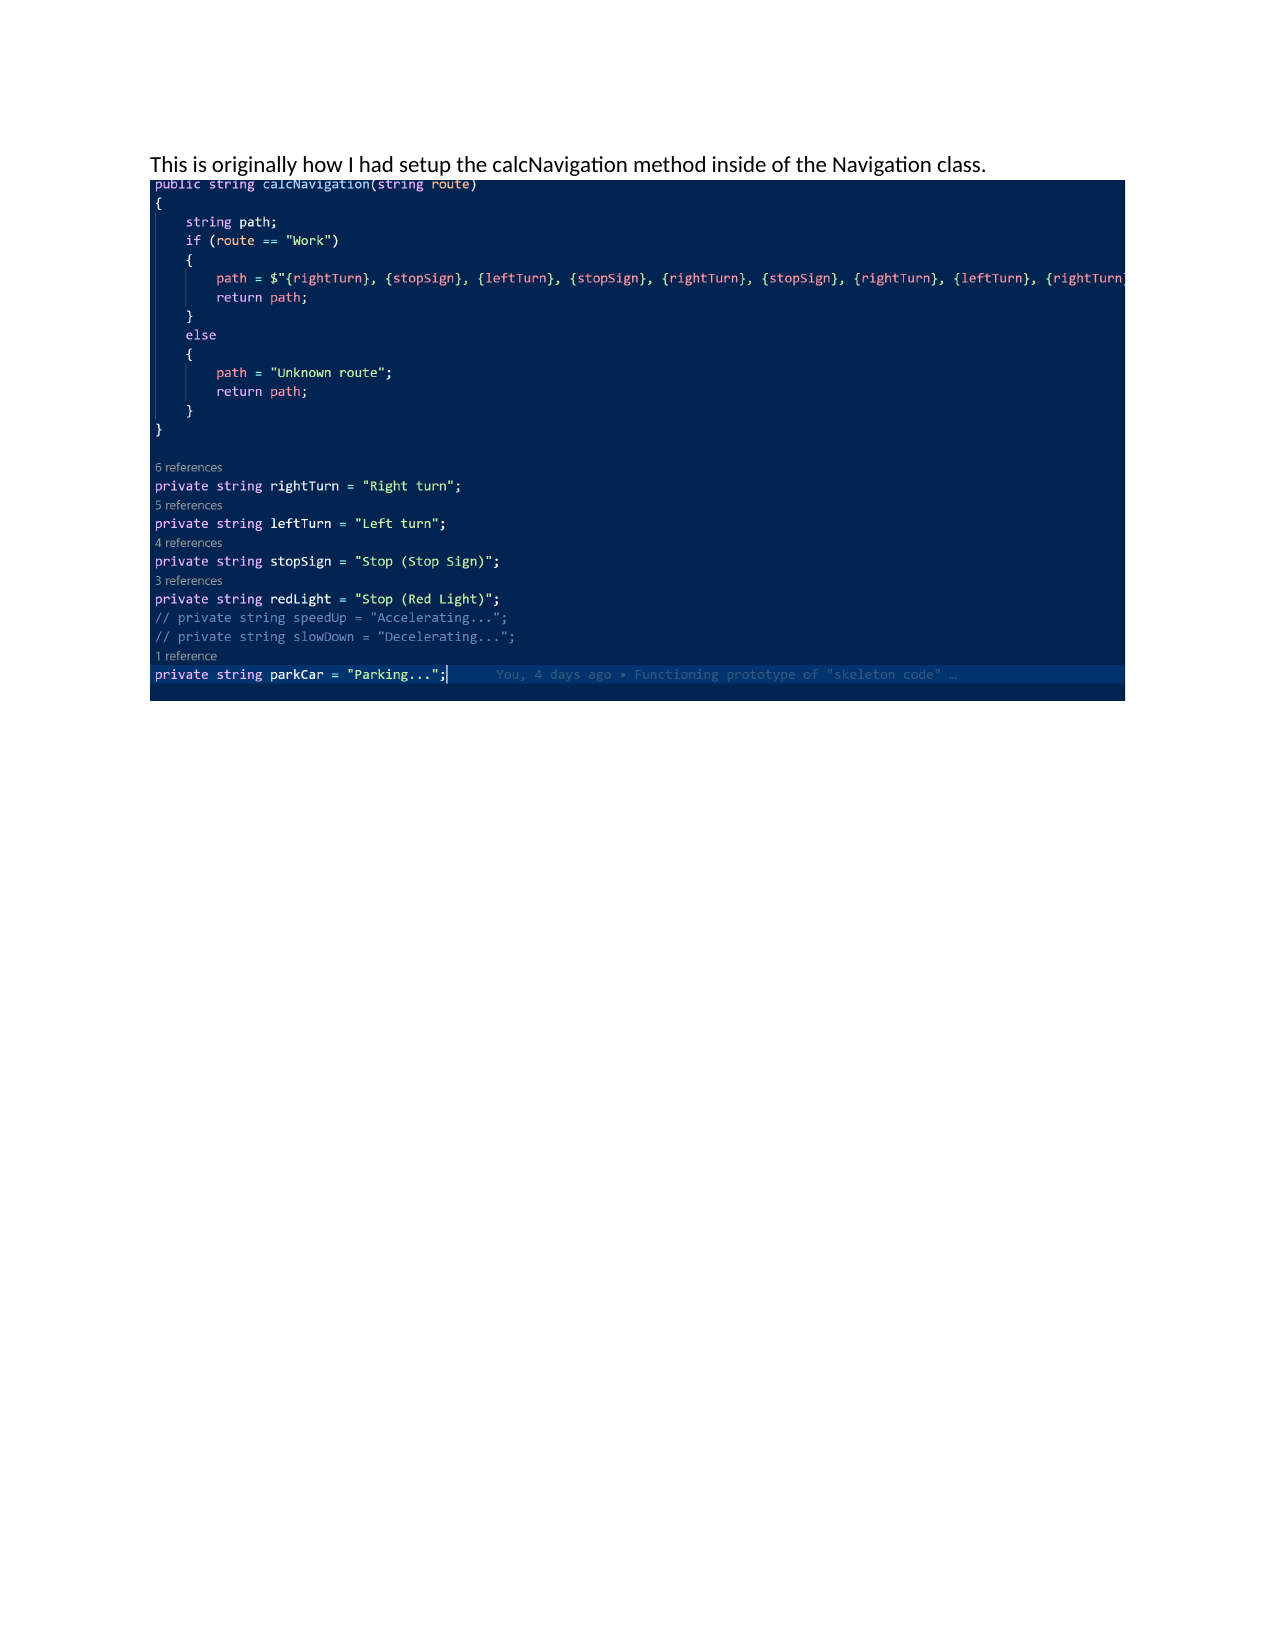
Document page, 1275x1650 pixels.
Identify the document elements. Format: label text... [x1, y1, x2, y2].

picture [150, 180, 1125, 701]
text This is originally how I had setup the calcNavigation method inside of the Navigation class. [150, 150, 1125, 180]
